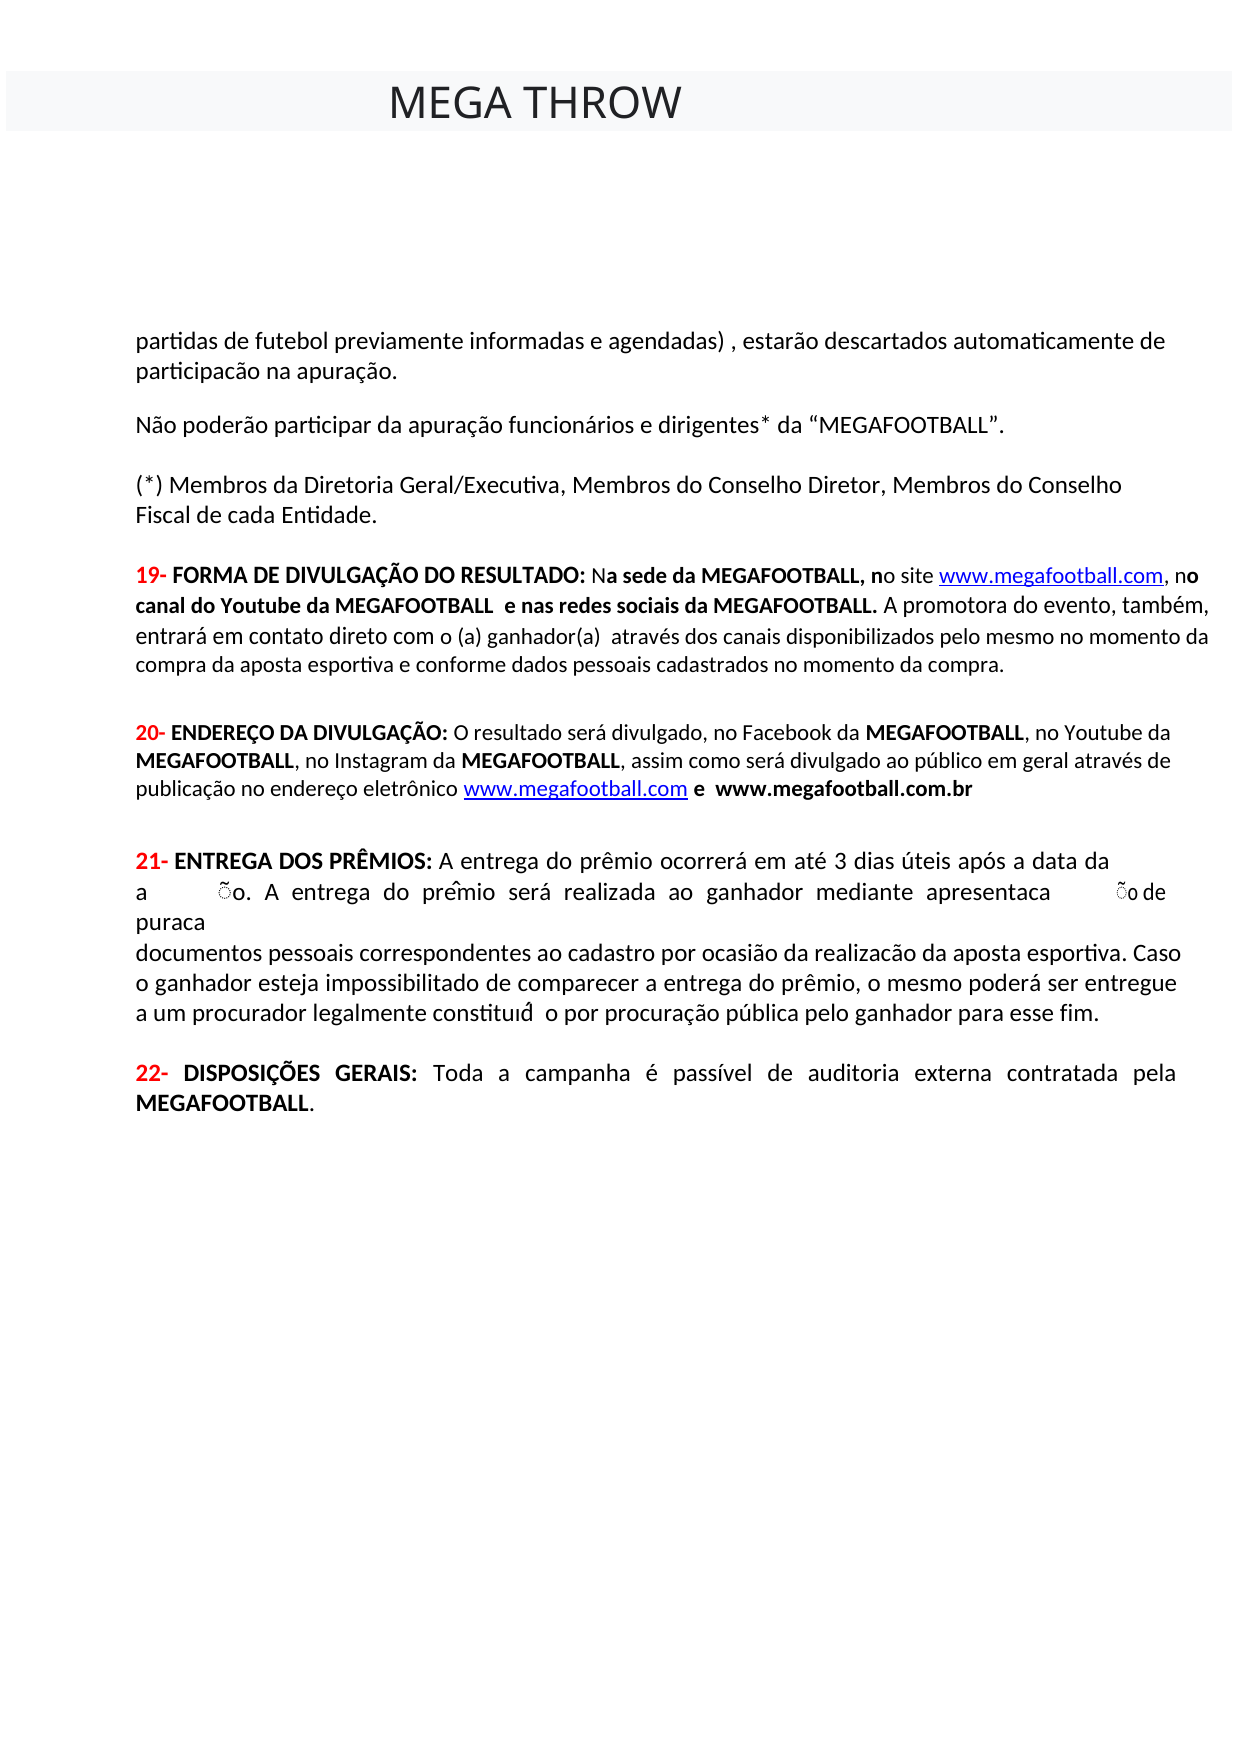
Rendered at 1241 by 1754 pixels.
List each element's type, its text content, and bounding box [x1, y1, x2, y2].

text apuraca [135, 876, 206, 937]
text 22- DISPOSIÇÕES GERAIS: Toda a campanha é passível de auditoria externa contratada pela MEGAFOOTBALL. [135, 1058, 1178, 1117]
text 21- ENTREGA DOS PRÊMIOS: A entrega do prêmio ocorrerá em até 3 dias úteis após a data da [135, 845, 1232, 875]
text documentos pessoais correspondentes ao cadastro por ocasião da realizacão da aposta esportiva. Caso [135, 937, 1232, 967]
text (*) Membros da Diretoria Geral/Executiva, Membros do Conselho Diretor, Membros do Conselho Fiscal de cada Entidade. [135, 469, 1169, 529]
text o ganhador esteja impossibilitado de comparecer a entrega do prêmio, o mesmo poderá ser entregue a um procurador legalmente constituıd́ o por procuração pública pelo ganhador para esse fim. [135, 967, 1178, 1027]
text Não poderão participar da apuração funcionários e dirigentes* da “MEGAFOOTBALL”. [135, 409, 1232, 440]
text ̃o. A entrega do prêmio será realizada ao ganhador mediante apresentaca [217, 876, 1104, 906]
text partidas de futebol previamente informadas e agendadas) , estarão descartados automaticamente de participacão na apuração. [135, 326, 1169, 386]
text 19- FORMA DE DIVULGAÇÃO DO RESULTADO: Na sede da MEGAFOOTBALL, no site www.megafootball.com, no canal do Youtube da MEGAFOOTBALL e nas redes sociais da MEGAFOOTBALL. A promotora do evento, também, entrará em contato direto com o (a) ganhador(a) através dos canais disponibilizados pelo mesmo no momento da compra da aposta esportiva e conforme dados pessoais cadastrados no momento da compra. [135, 559, 1232, 678]
text ̃o de [1116, 876, 1232, 906]
text 20- ENDEREÇO DA DIVULGAÇÃO: O resultado será divulgado, no Facebook da MEGAFOOTBALL, no Youtube da MEGAFOOTBALL, no Instagram da MEGAFOOTBALL, assim como será divulgado ao público em geral através de publicação no endereço eletrônico www.megafootball.com e www.megafootball.com.br [135, 718, 1232, 802]
